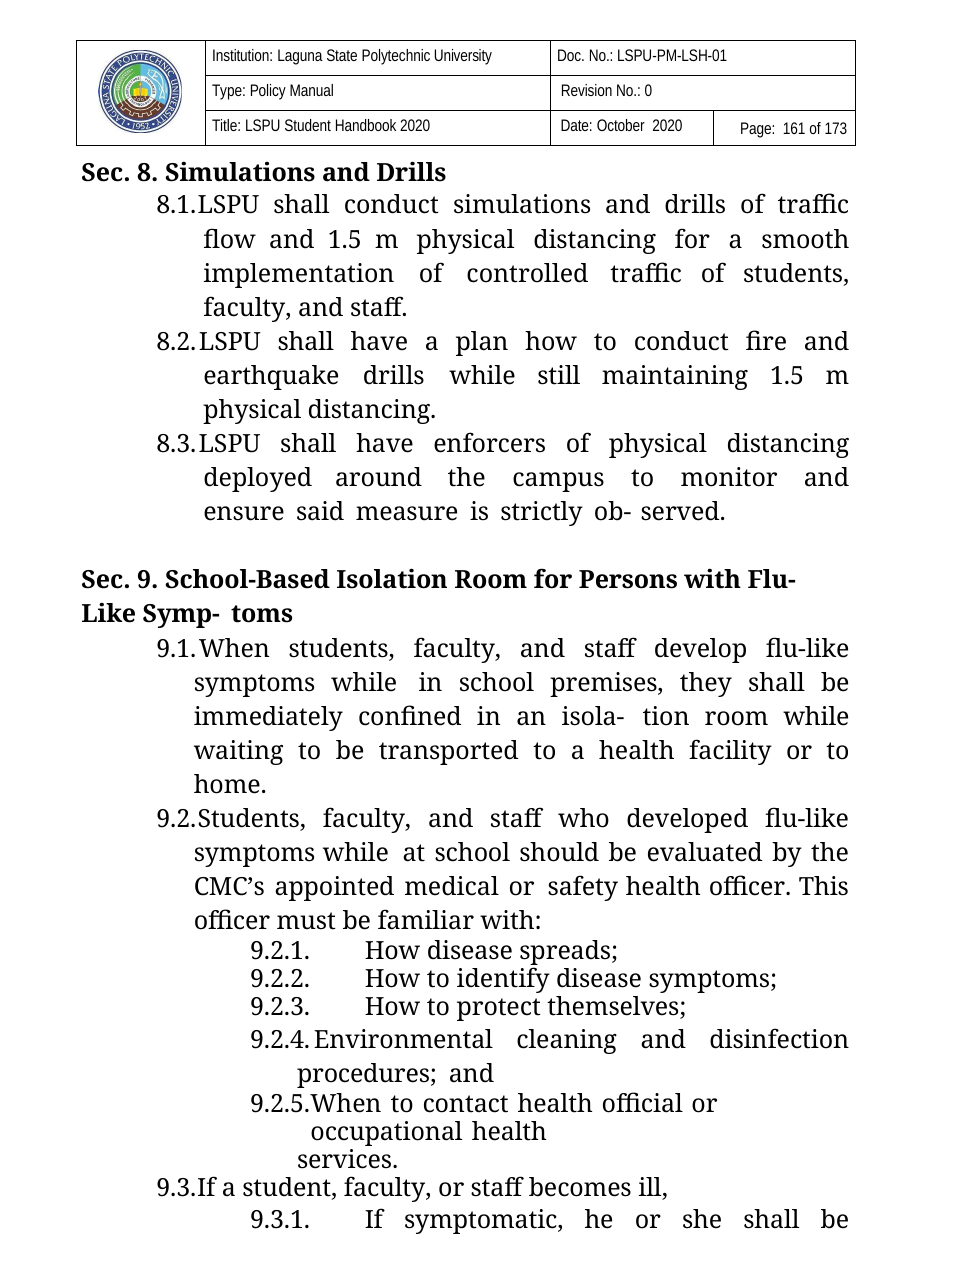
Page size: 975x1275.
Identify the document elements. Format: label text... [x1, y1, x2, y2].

list When to contact health official or occupational health [250, 1089, 867, 1146]
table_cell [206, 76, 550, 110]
list LSPU shall have enforcers of physical distancing deployed around the campus to monitor and ensure said measure is strictly ob- served. [156, 426, 849, 528]
picture [98, 50, 182, 133]
list LSPU shall have a plan how to conduct fire and earthquake drills while still maintaining 1.5 m physical distancing. [156, 323, 849, 426]
subtitle Sec. 9. School-Based Isolation Room for Persons with Flu-Like Symp- toms [81, 562, 841, 630]
list How to protect themselves; [250, 993, 867, 1021]
subtitle Sec. 8. Simulations and Drills [81, 159, 867, 187]
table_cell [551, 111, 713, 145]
list LSPU shall conduct simulations and drills of traffic flow and 1.5 m physical distancing for a smooth implementation of controlled traffic of students, faculty, and staff. [156, 187, 849, 323]
list Students, faculty, and staff who developed flu-like symptoms while at school should be evaluated by the CMC’s appointed medical or safety health officer. This officer must be familiar with: [156, 801, 849, 937]
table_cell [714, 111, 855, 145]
list How disease spreads; [250, 937, 867, 965]
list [250, 1202, 849, 1236]
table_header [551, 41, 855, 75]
text services. [297, 1146, 867, 1174]
list When students, faculty, and staff develop flu-like symptoms while in school premises, they shall be immediately confined in an isola- tion room while waiting to be transported to a health facility or to home. [156, 630, 849, 801]
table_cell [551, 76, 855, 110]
list If a student, faculty, or staff becomes ill, [156, 1174, 867, 1202]
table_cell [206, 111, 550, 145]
list Environmental cleaning and disinfection procedures; and [250, 1021, 849, 1089]
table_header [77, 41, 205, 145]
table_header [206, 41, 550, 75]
list How to identify disease symptoms; [250, 965, 867, 993]
